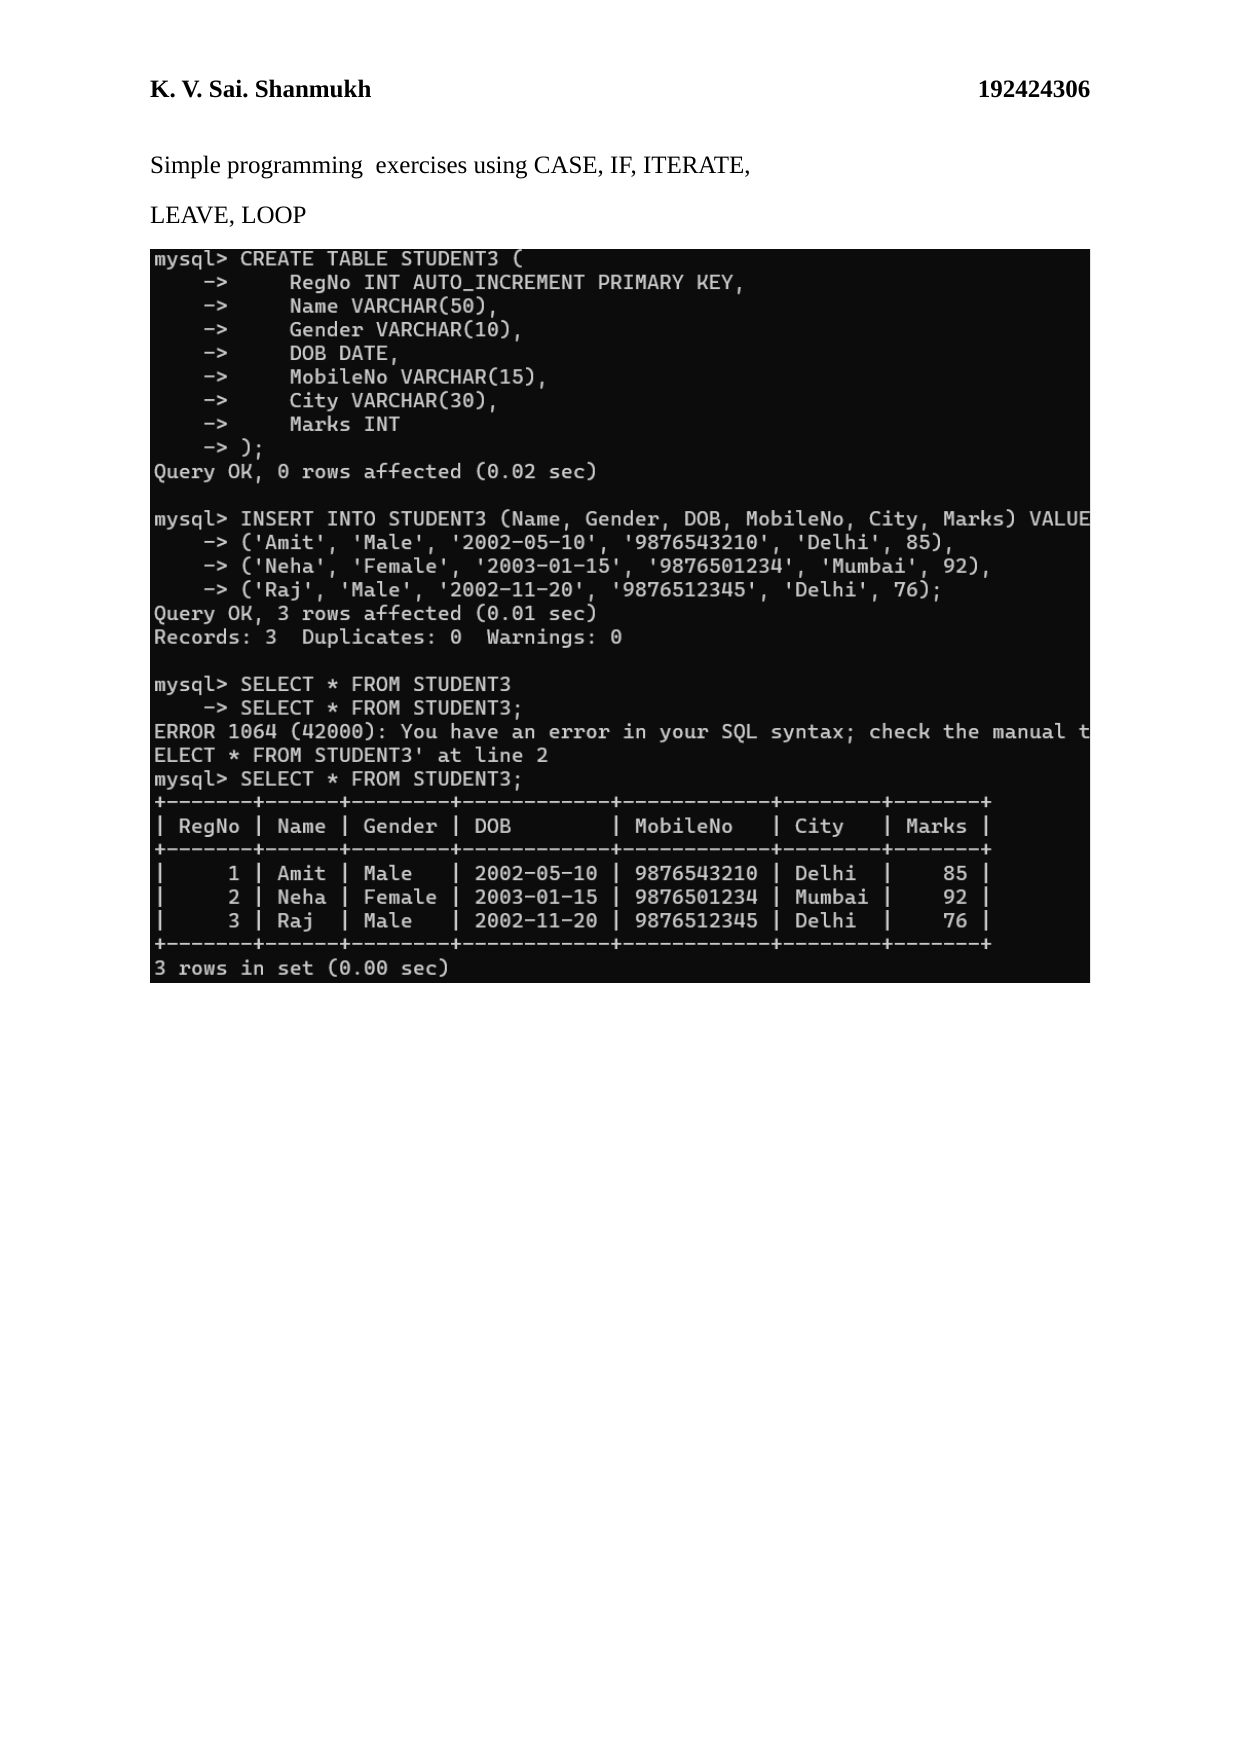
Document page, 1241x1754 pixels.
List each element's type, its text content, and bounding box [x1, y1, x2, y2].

picture [150, 249, 1091, 983]
text LEAVE, LOOP [150, 200, 1090, 228]
text Simple programming exercises using CASE, IF, ITERATE, [150, 150, 1090, 179]
